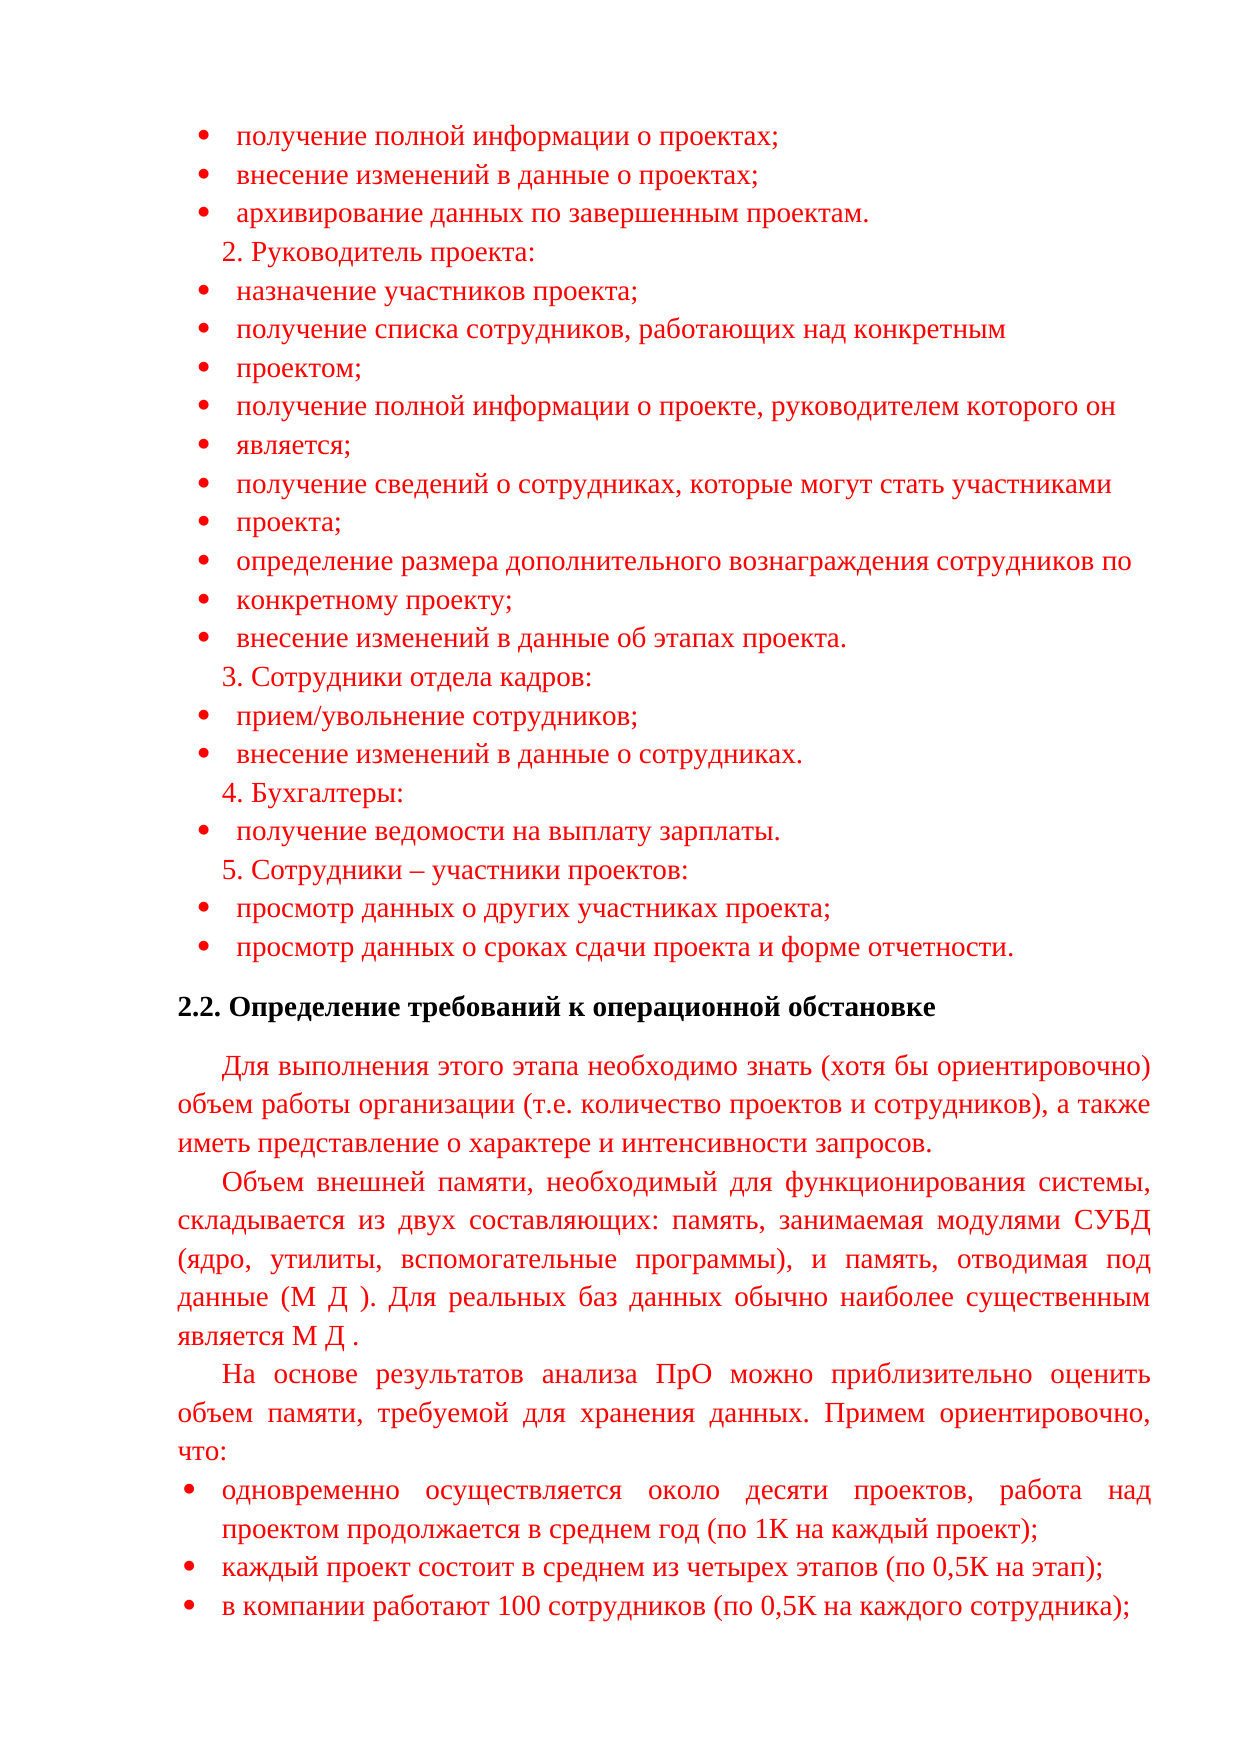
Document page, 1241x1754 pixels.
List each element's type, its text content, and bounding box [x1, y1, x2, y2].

list получение списка сотрудников, работающих над конкретным [199, 311, 1152, 345]
list просмотр данных о других участниках проекта; [199, 891, 1152, 924]
list получение полной информации о проектах; [199, 118, 1152, 152]
text На основе результатов анализа ПрО можно приблизительно оценить объем памяти, требуемой для хранения данных. Примем ориентировочно, что: [177, 1356, 1152, 1467]
list прием/увольнение сотрудников; [199, 698, 1152, 731]
list является; [199, 427, 1152, 461]
list просмотр данных о сроках сдачи проекта и форме отчетности. [199, 929, 1152, 963]
list одновременно осуществляется около десяти проектов, работа над проектом продолжается в среднем год (по 1К на каждый проект); [184, 1472, 1152, 1544]
list в компании работают 100 сотрудников (по 0,5К на каждого сотрудника); [184, 1588, 1152, 1622]
list архивирование данных по завершенным проектам. [199, 195, 1152, 229]
list внесение изменений в данные о проектах; [199, 157, 1152, 190]
subtitle 2.2. Определение требований к операционной обстановке [177, 989, 1152, 1022]
list получение сведений о сотрудниках, которые могут стать участниками [199, 466, 1152, 499]
list получение полной информации о проекте, руководителем которого он [199, 388, 1152, 422]
text Для выполнения этого этапа необходимо знать (хотя бы ориентировочно) объем работы организации (т.е. количество проектов и сотрудников), а также иметь представление о характере и интенсивности запросов. [177, 1048, 1152, 1159]
text 4. Бухгалтеры: [177, 775, 1152, 808]
text 3. Сотрудники отдела кадров: [177, 659, 1152, 693]
list конкретному проекту; [199, 582, 1152, 615]
list получение ведомости на выплату зарплаты. [199, 813, 1152, 847]
text 2. Руководитель проекта: [177, 234, 1152, 268]
list внесение изменений в данные об этапах проекта. [199, 620, 1152, 654]
list проектом; [199, 350, 1152, 383]
text Объем внешней памяти, необходимый для функционирования системы, складывается из двух составляющих: память, занимаемая модулями СУБД (ядро, утилиты, вспомогательные программы), и память, отводимая под данные (М Д ). Для реальных баз данных обычно наиболее существенным является М Д . [177, 1164, 1152, 1351]
list каждый проект состоит в среднем из четырех этапов (по 0,5К на этап); [184, 1549, 1152, 1583]
list определение размера дополнительного вознаграждения сотрудников по [199, 543, 1152, 577]
list назначение участников проекта; [199, 273, 1152, 306]
list проекта; [199, 504, 1152, 538]
list внесение изменений в данные о сотрудниках. [199, 736, 1152, 770]
text 5. Сотрудники – участники проектов: [177, 852, 1152, 886]
